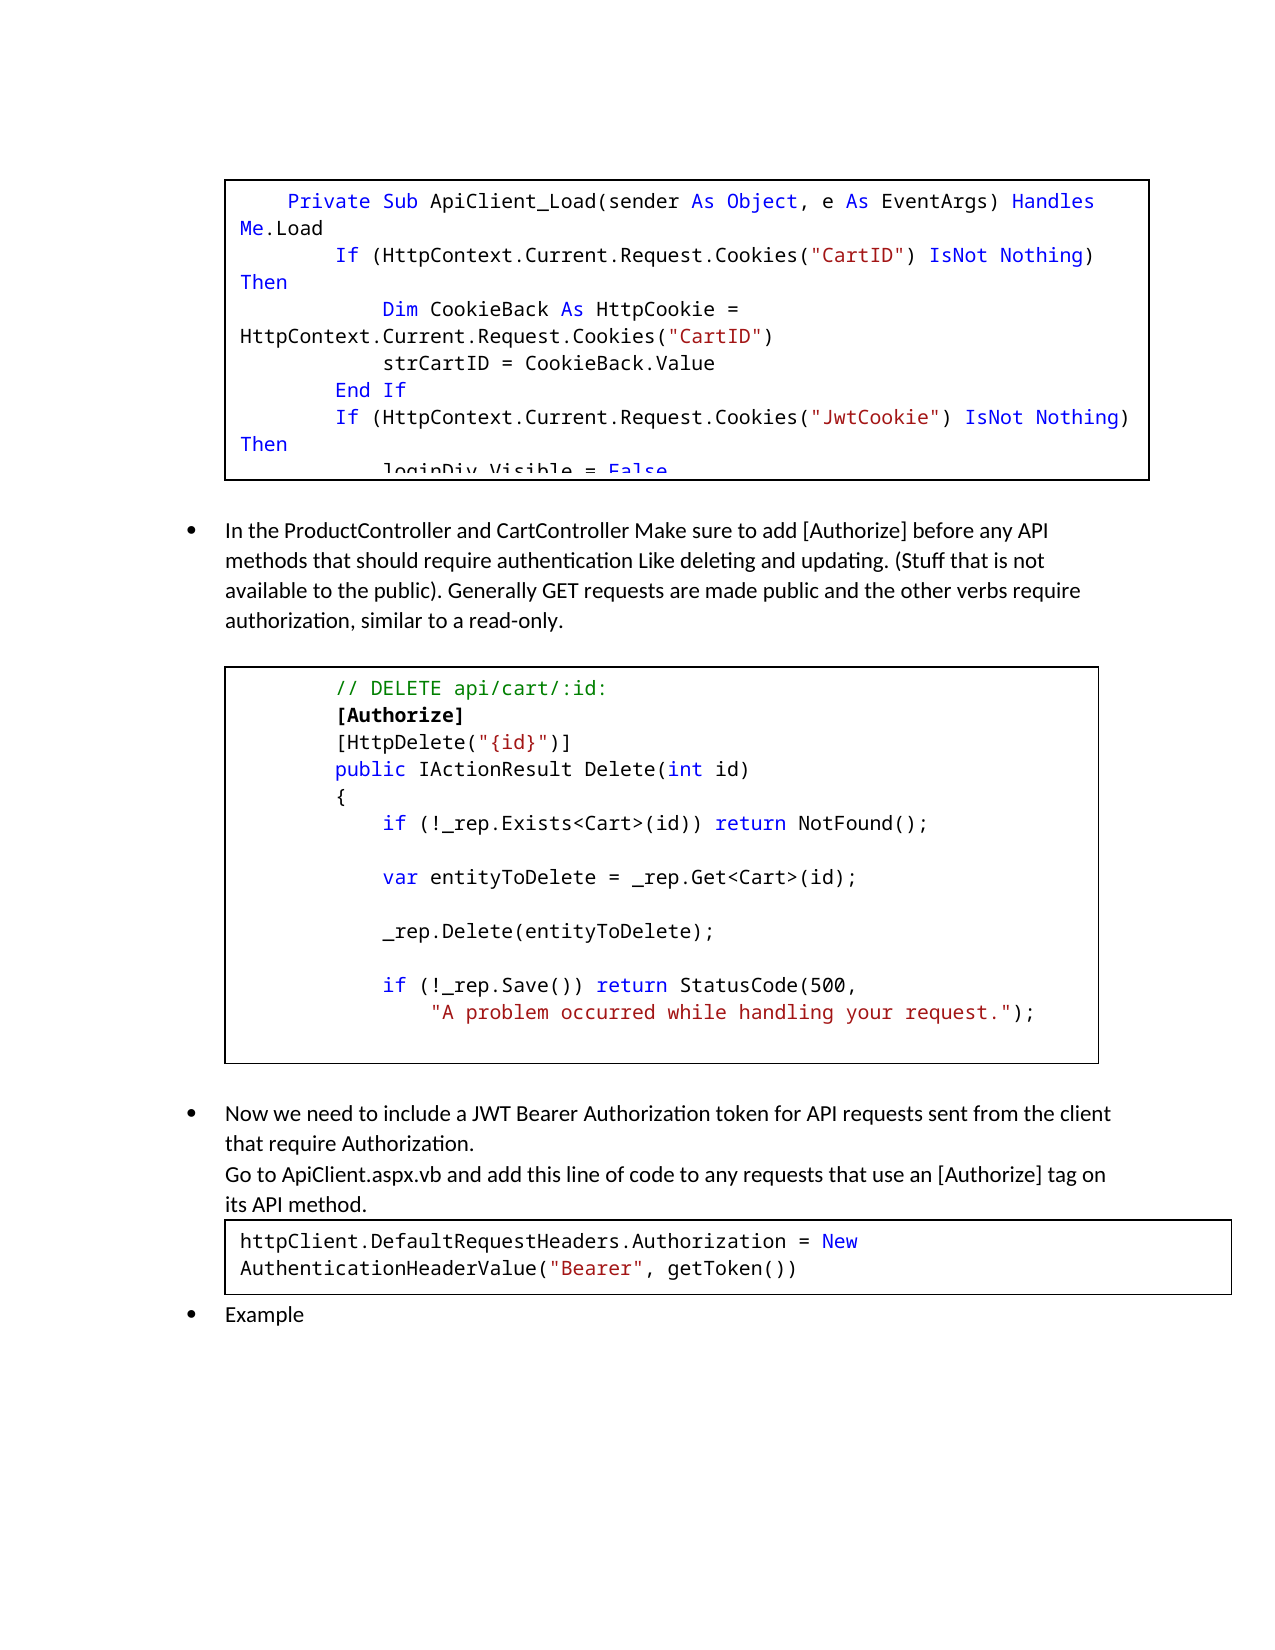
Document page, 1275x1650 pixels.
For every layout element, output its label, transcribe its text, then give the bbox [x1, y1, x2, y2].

list Go to ApiClient.aspx.vb and add this line of code to any requests that use an [Authorize] tag on its API method. [225, 1160, 1125, 1218]
list Example [187, 1301, 1125, 1329]
list In the ProductController and CartController Make sure to add [Authorize] before any API methods that should require authentication Like deleting and updating. (Stuff that is not available to the public). Generally GET requests are made public and the other verbs require authorization, similar to a read-only. [187, 516, 1125, 634]
list Now we need to include a JWT Bearer Authorization token for API requests sent from the client that require Authorization. [187, 1099, 1125, 1158]
